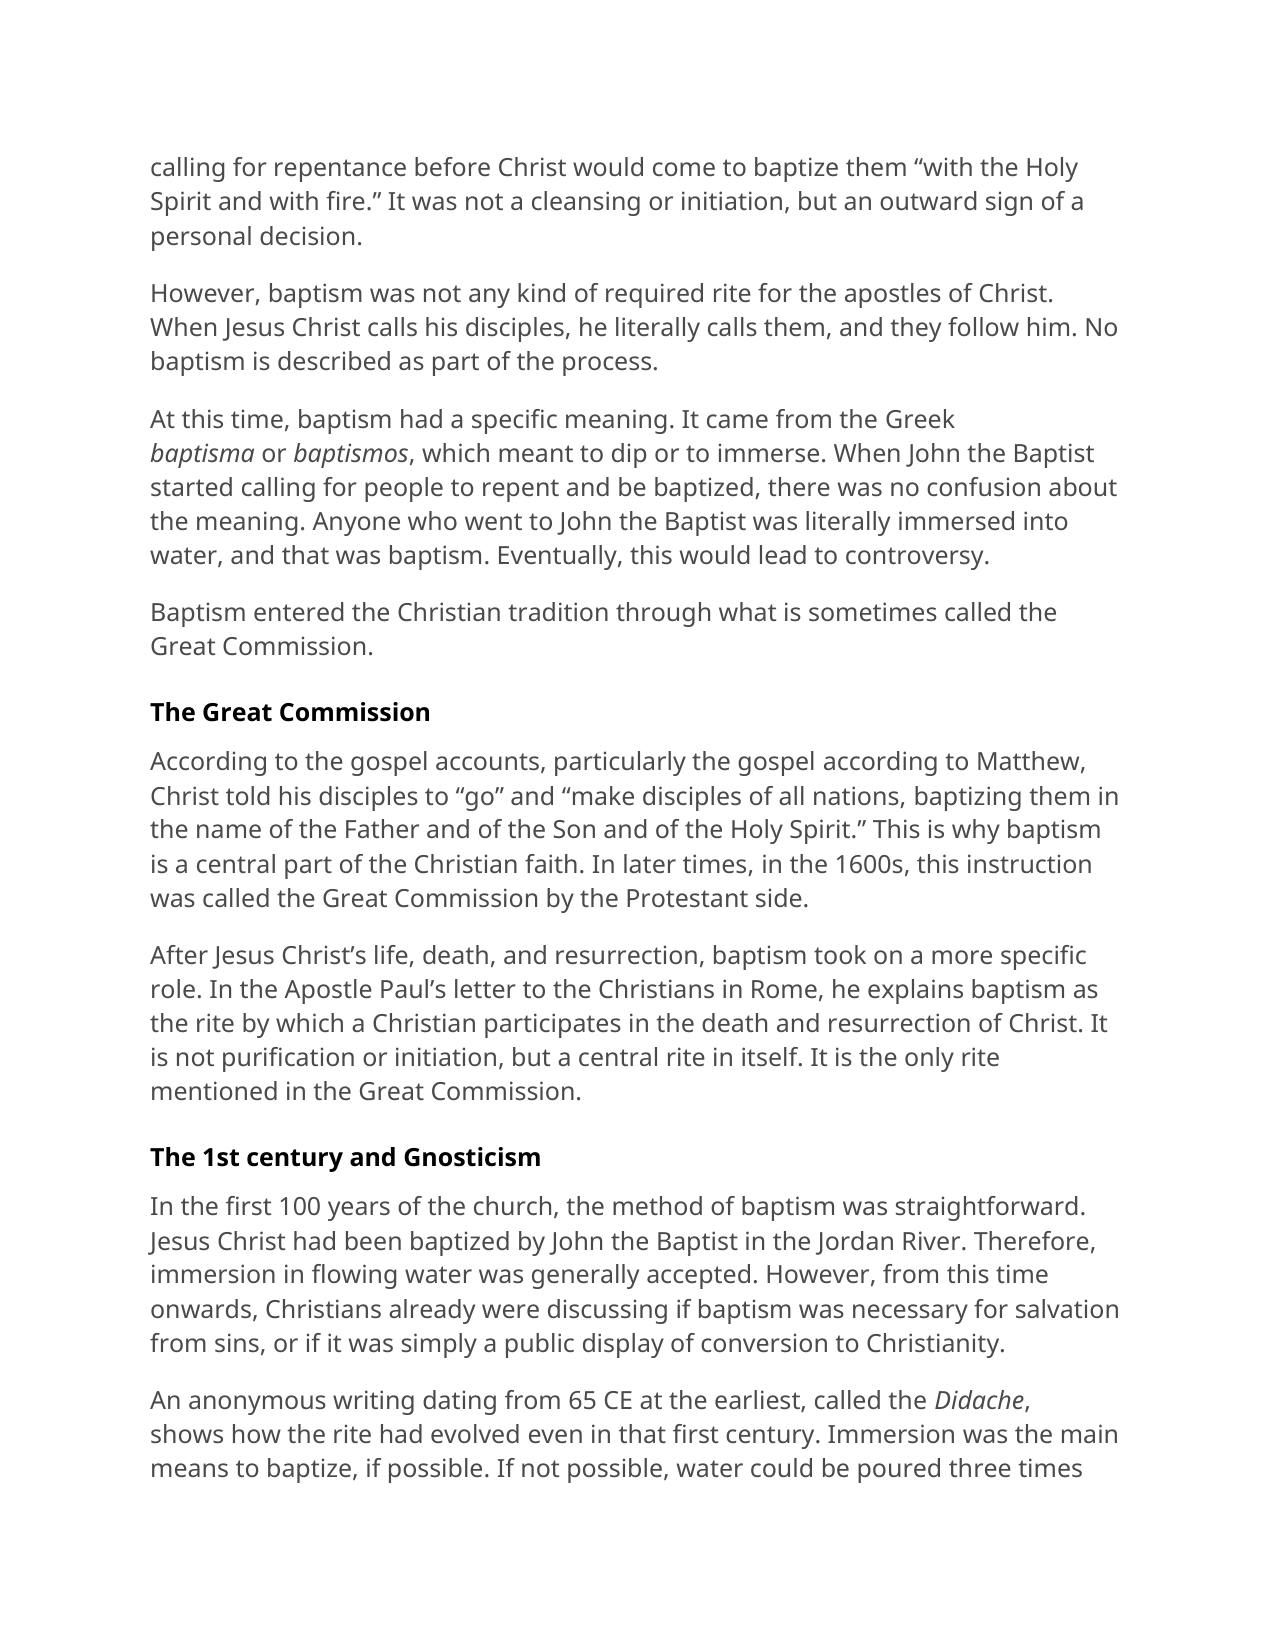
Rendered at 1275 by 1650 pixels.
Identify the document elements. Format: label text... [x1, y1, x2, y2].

text According to the gospel accounts, particularly the gospel according to Matthew, Christ told his disciples to “go” and “make disciples of all nations, baptizing them in the name of the Father and of the Son and of the Holy Spirit.” This is why baptism is a central part of the Christian faith. In later times, in the 1600s, this instruction was called the Great Commission by the Protestant side. [150, 744, 1125, 914]
text After Jesus Christ’s life, death, and resurrection, baptism took on a more specific role. In the Apostle Paul’s letter to the Christians in Rome, he explains baptism as the rite by which a Christian participates in the death and resurrection of Christ. It is not purification or initiation, but a central rite in itself. It is the only rite mentioned in the Great Commission. [150, 938, 1125, 1108]
subtitle The 1st century and Gnosticism [150, 1139, 1125, 1173]
text However, baptism was not any kind of required rite for the apostles of Christ. When Jesus Christ calls his disciples, he literally calls them, and they follow him. No baptism is described as part of the process. [150, 276, 1125, 378]
text Baptism entered the Christian tradition through what is sometimes called the Great Commission. [150, 595, 1125, 663]
text In the first 100 years of the church, the method of baptism was straightforward. Jesus Christ had been baptized by John the Baptist in the Jordan River. Therefore, immersion in flowing water was generally accepted. However, from this time onwards, Christians already were discussing if baptism was necessary for salvation from sins, or if it was simply a public display of conversion to Christianity. [150, 1189, 1125, 1359]
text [150, 150, 1125, 252]
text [150, 1383, 1125, 1485]
text At this time, baptism had a specific meaning. It came from the Greek baptisma or baptismos, which meant to dip or to immerse. When John the Baptist started calling for people to repent and be baptized, there was no confusion about the meaning. Anyone who went to John the Baptist was literally immersed into water, and that was baptism. Eventually, this would lead to controversy. [150, 401, 1125, 572]
subtitle The Great Commission [150, 694, 1125, 728]
